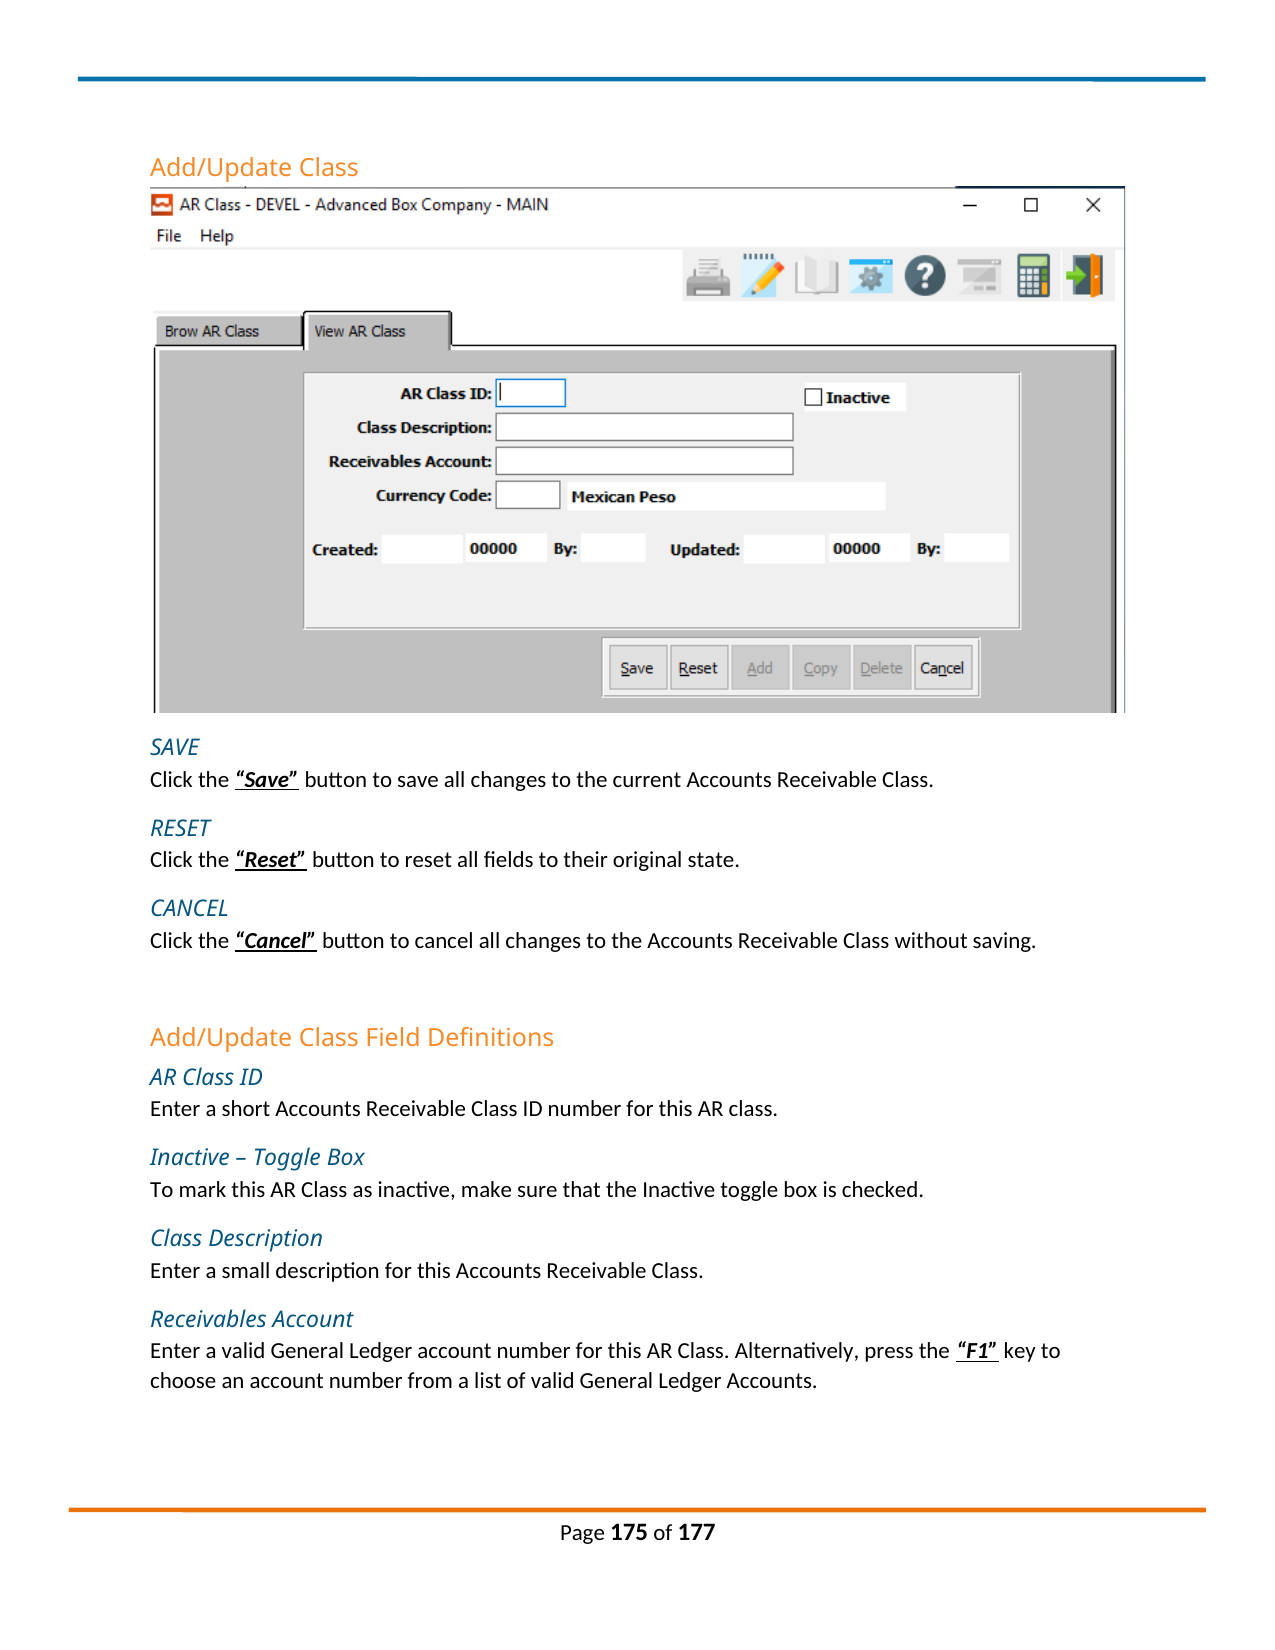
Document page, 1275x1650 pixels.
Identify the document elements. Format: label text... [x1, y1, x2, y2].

subtitle Class Description [150, 1222, 1125, 1253]
subtitle AR Class ID [150, 1061, 1125, 1092]
text Click the “Reset” button to reset all fields to their original state. [150, 845, 1125, 873]
subtitle Receivables Account [150, 1303, 1125, 1334]
subtitle RESET [150, 812, 1125, 843]
text Enter a short Accounts Receivable Class ID number for this AR class. [150, 1094, 1125, 1122]
subtitle SAVE [150, 731, 1125, 762]
text Click the “Save” button to save all changes to the current Accounts Receivable Class. [150, 765, 1125, 793]
subtitle Add/Update Class [150, 150, 1125, 184]
text Enter a valid General Ledger account number for this AR Class. Alternatively, press the “F1” key to choose an account number from a list of valid General Ledger Accounts. [150, 1336, 1125, 1394]
text Click the “Cancel” button to cancel all changes to the Accounts Receivable Class without saving. [150, 926, 1125, 954]
subtitle CANCEL [150, 892, 1125, 923]
text To mark this AR Class as inactive, make sure that the Inactive toggle box is checked. [150, 1175, 1125, 1203]
text Enter a small description for this Accounts Receivable Class. [150, 1256, 1125, 1284]
subtitle Inactive – Toggle Box [150, 1141, 1125, 1173]
subtitle Add/Update Class Field Definitions [150, 1020, 1125, 1054]
picture [150, 186, 1125, 713]
